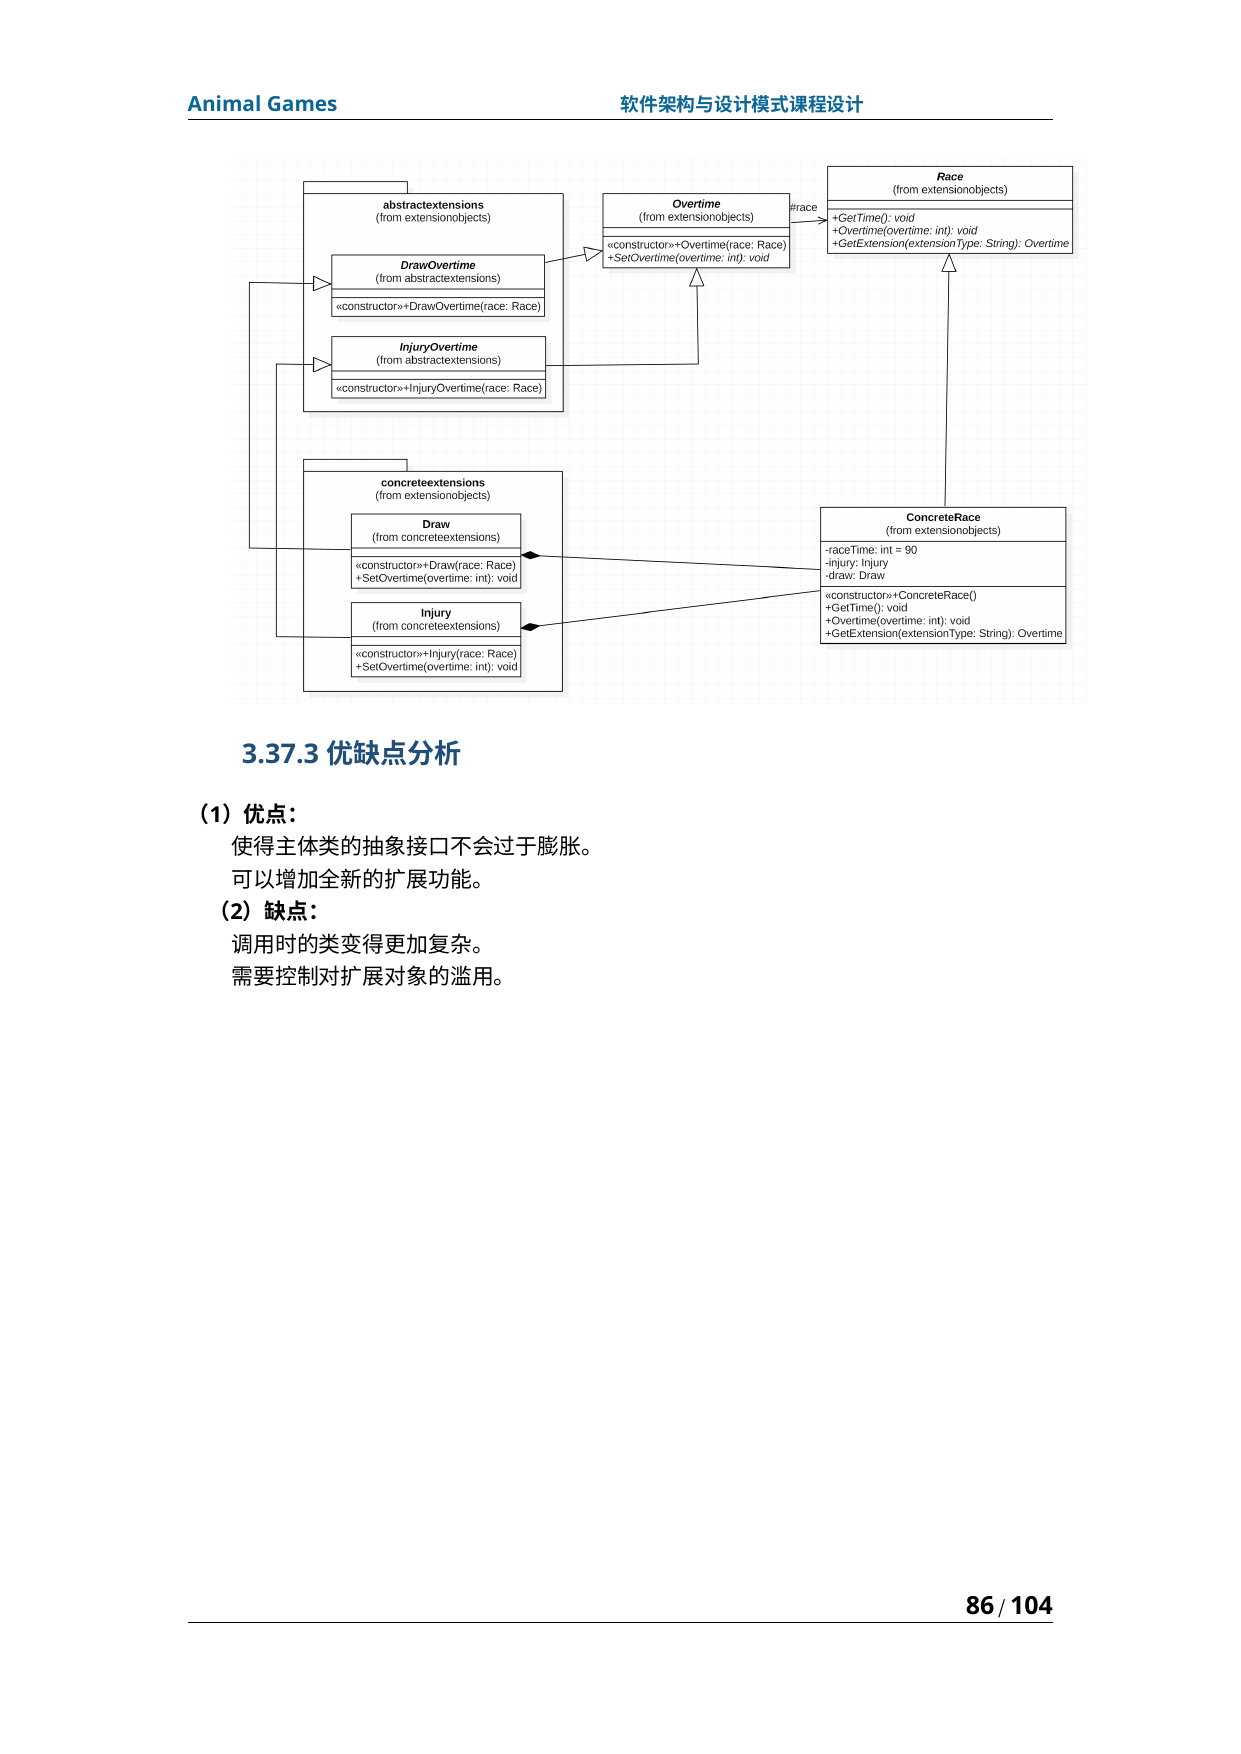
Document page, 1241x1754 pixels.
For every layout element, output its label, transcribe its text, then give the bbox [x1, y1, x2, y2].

text 需要控制对扩展对象的滥用。 [187, 959, 1053, 991]
picture [231, 157, 1087, 704]
text 3.37.3 优缺点分析 [187, 719, 1053, 784]
text （2）缺点： [187, 894, 1053, 926]
text 可以增加全新的扩展功能。 [187, 861, 1053, 894]
text （1）优点： [187, 796, 1053, 829]
text 调用时的类变得更加复杂。 [187, 926, 1053, 959]
text 使得主体类的抽象接口不会过于膨胀。 [187, 829, 1053, 861]
